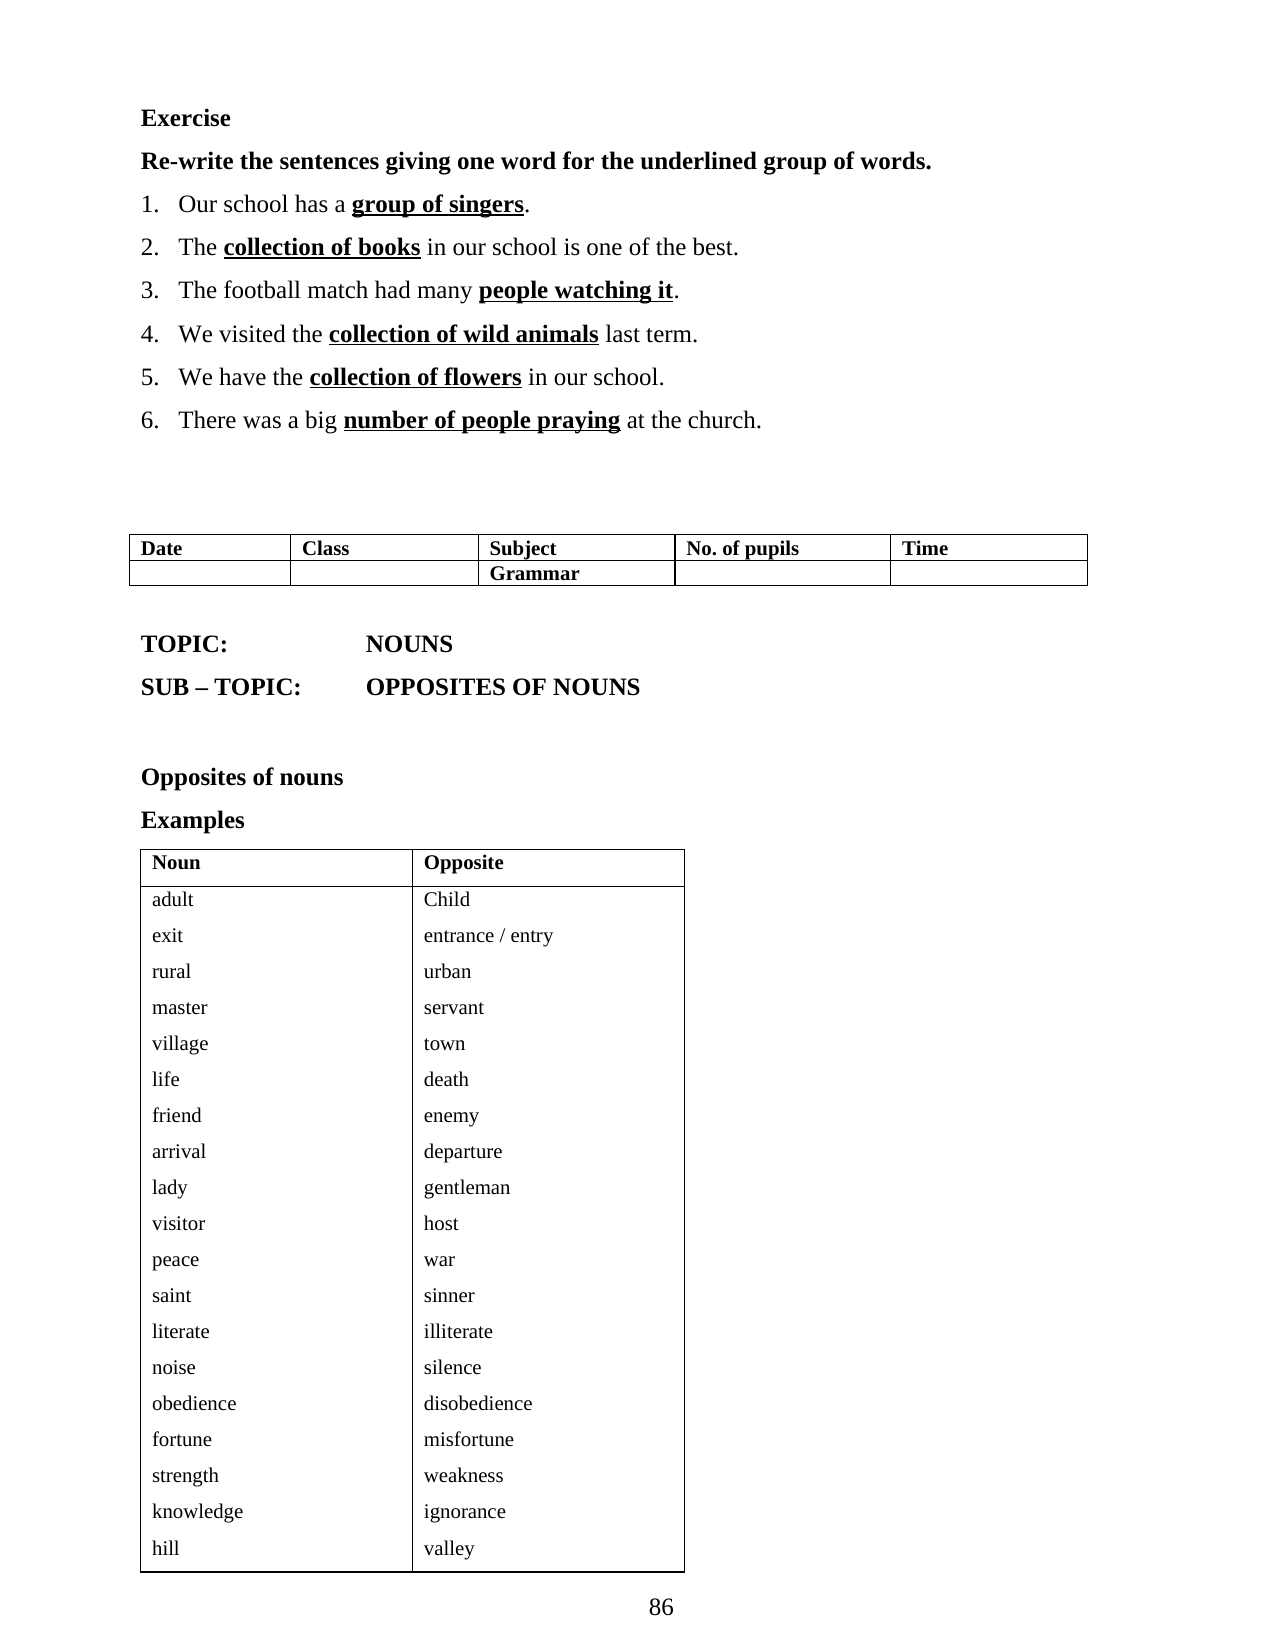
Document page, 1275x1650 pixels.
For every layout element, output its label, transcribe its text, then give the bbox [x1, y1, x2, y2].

list Our school has a group of singers. [141, 189, 1181, 218]
list The collection of books in our school is one of the best. [141, 232, 1181, 261]
list We visited the collection of wild animals last term. [141, 319, 1181, 347]
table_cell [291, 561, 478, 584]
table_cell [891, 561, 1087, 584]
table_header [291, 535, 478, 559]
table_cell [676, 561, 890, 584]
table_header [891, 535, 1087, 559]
list There was a big number of people praying at the church. [141, 405, 1181, 434]
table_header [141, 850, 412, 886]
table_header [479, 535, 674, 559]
text Exercise [141, 103, 1181, 132]
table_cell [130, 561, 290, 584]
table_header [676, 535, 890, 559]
text Re-write the sentences giving one word for the underlined group of words. [141, 146, 1181, 175]
list We have the collection of flowers in our school. [141, 362, 1181, 391]
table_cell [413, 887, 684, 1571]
text TOPIC: NOUNS [141, 629, 1181, 657]
text Opposites of nouns [141, 762, 1181, 791]
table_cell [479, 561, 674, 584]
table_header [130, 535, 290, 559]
text SUB – TOPIC: OPPOSITES OF NOUNS [141, 672, 1181, 701]
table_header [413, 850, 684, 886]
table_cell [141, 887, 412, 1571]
list The football match had many people watching it. [141, 276, 1181, 304]
text Examples [141, 805, 1181, 834]
